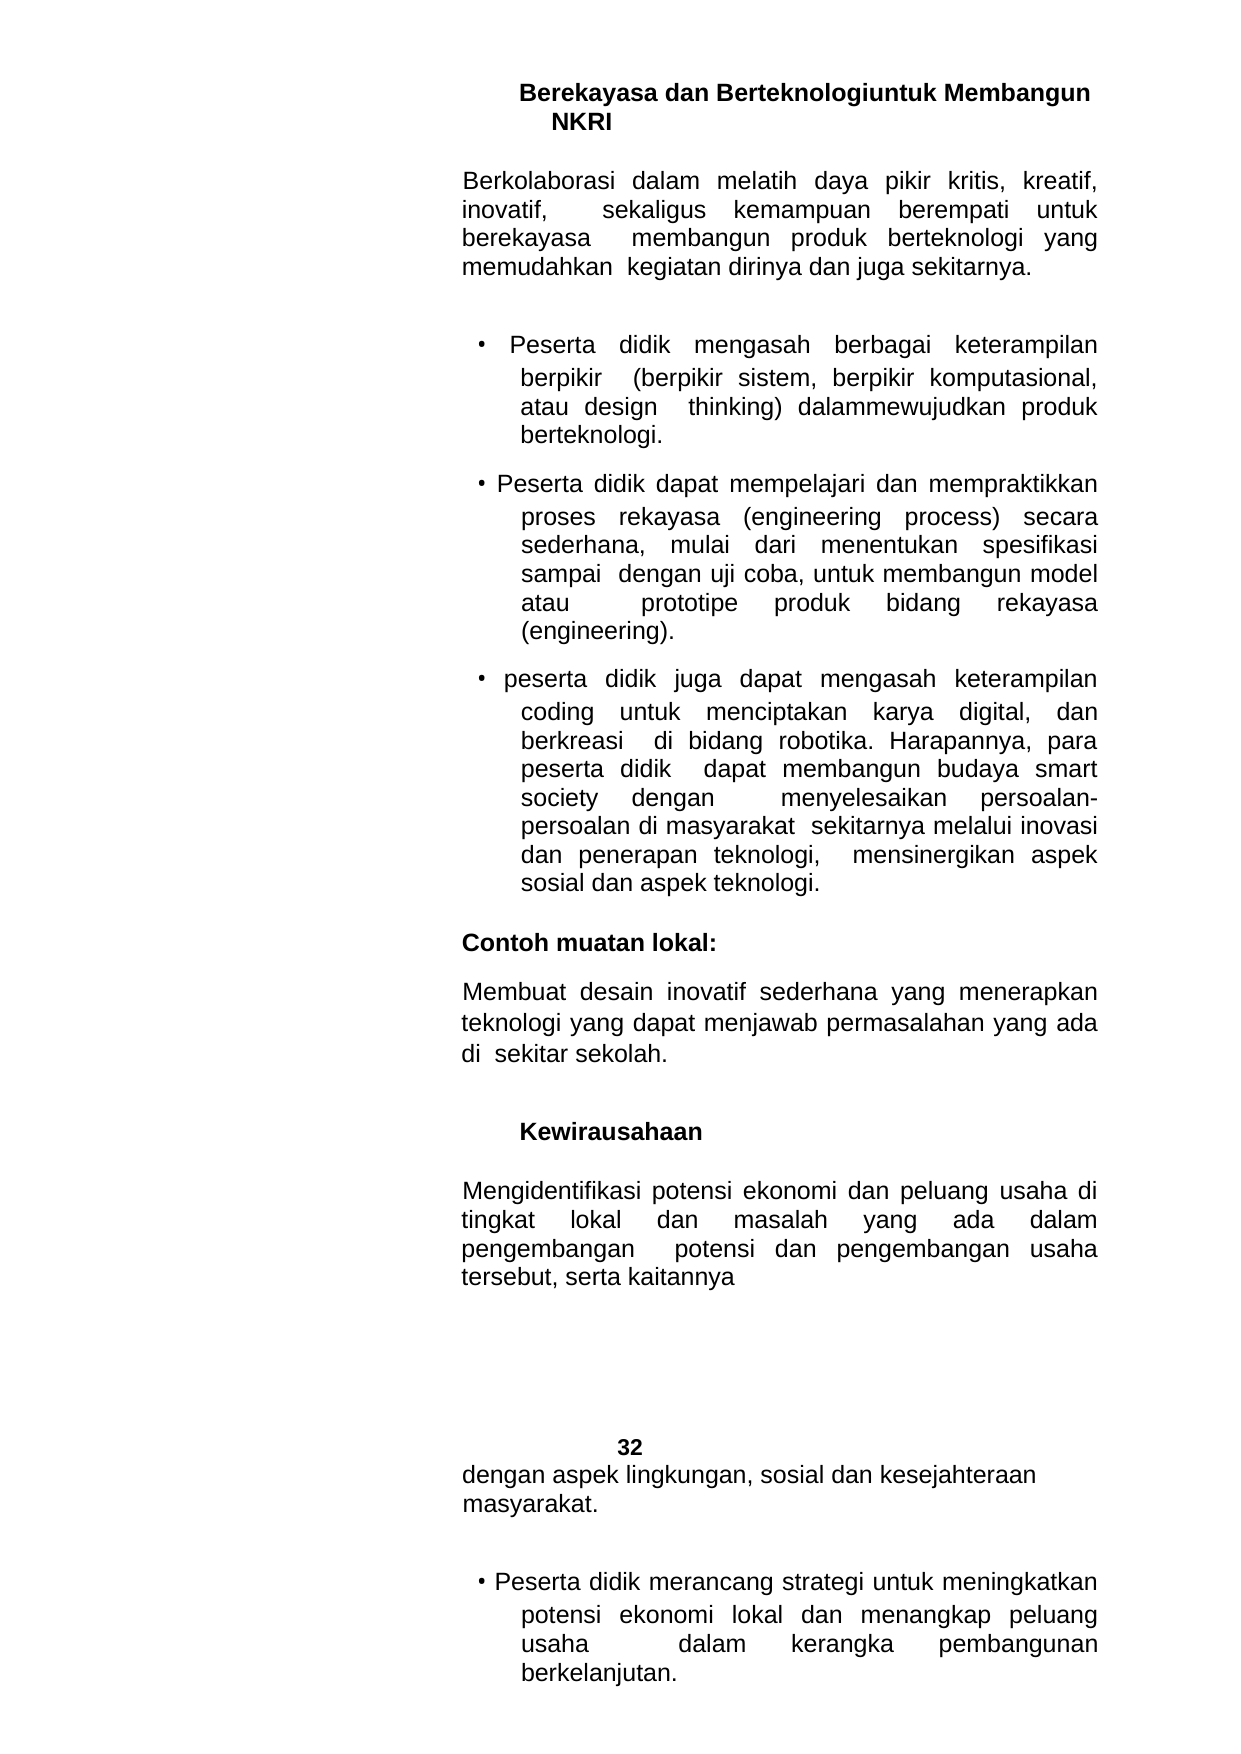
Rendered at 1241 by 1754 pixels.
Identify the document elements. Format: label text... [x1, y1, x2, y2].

text 32 [617, 1434, 1238, 1461]
text 7. Kewirausahaan [492, 1117, 1238, 1146]
text dengan aspek lingkungan, sosial dan kesejahteraan masyarakat. [462, 1461, 1099, 1518]
text Mengidentifikasi potensi ekonomi dan peluang usaha di tingkat lokal dan masalah yang ada dalam pengembangan potensi dan pengembangan usaha tersebut, serta kaitannya [461, 1177, 1099, 1291]
text Contoh muatan lokal: [462, 928, 1238, 957]
text • Peserta didik dapat mempelajari dan mempraktikkan proses rekayasa (engineering process) secara sederhana, mulai dari menentukan spesifikasi sampai dengan uji coba, untuk membangun model atau prototipe produk bidang rekayasa (engineering). [477, 451, 1099, 645]
text • Peserta didik merancang strategi untuk meningkatkan potensi ekonomi lokal dan menangkap peluang usaha dalam kerangka pembangunan berkelanjutan. [477, 1550, 1099, 1686]
text Berkolaborasi dalam melatih daya pikir kritis, kreatif, inovatif, sekaligus kemampuan berempati untuk berekayasa membangun produk berteknologi yang memudahkan kegiatan dirinya dan juga sekitarnya. [462, 166, 1099, 281]
text • Peserta didik mengasah berbagai keterampilan berpikir (berpikir sistem, berpikir komputasional, atau design thinking) dalammewujudkan produk berteknologi. [477, 313, 1099, 449]
text 6. Berekayasa dan Berteknologiuntuk Membangun NKRI [491, 79, 1098, 136]
text Membuat desain inovatif sederhana yang menerapkan teknologi yang dapat menjawab permasalahan yang ada di sekitar sekolah. [461, 977, 1099, 1067]
text • peserta didik juga dapat mengasah keterampilan coding untuk menciptakan karya digital, dan berkreasi di bidang robotika. Harapannya, para peserta didik dapat membangun budaya smart society dengan menyelesaikan persoalan-persoalan di masyarakat sekitarnya melalui inovasi dan penerapan teknologi, mensinergikan aspek sosial dan aspek teknologi. [477, 647, 1099, 897]
